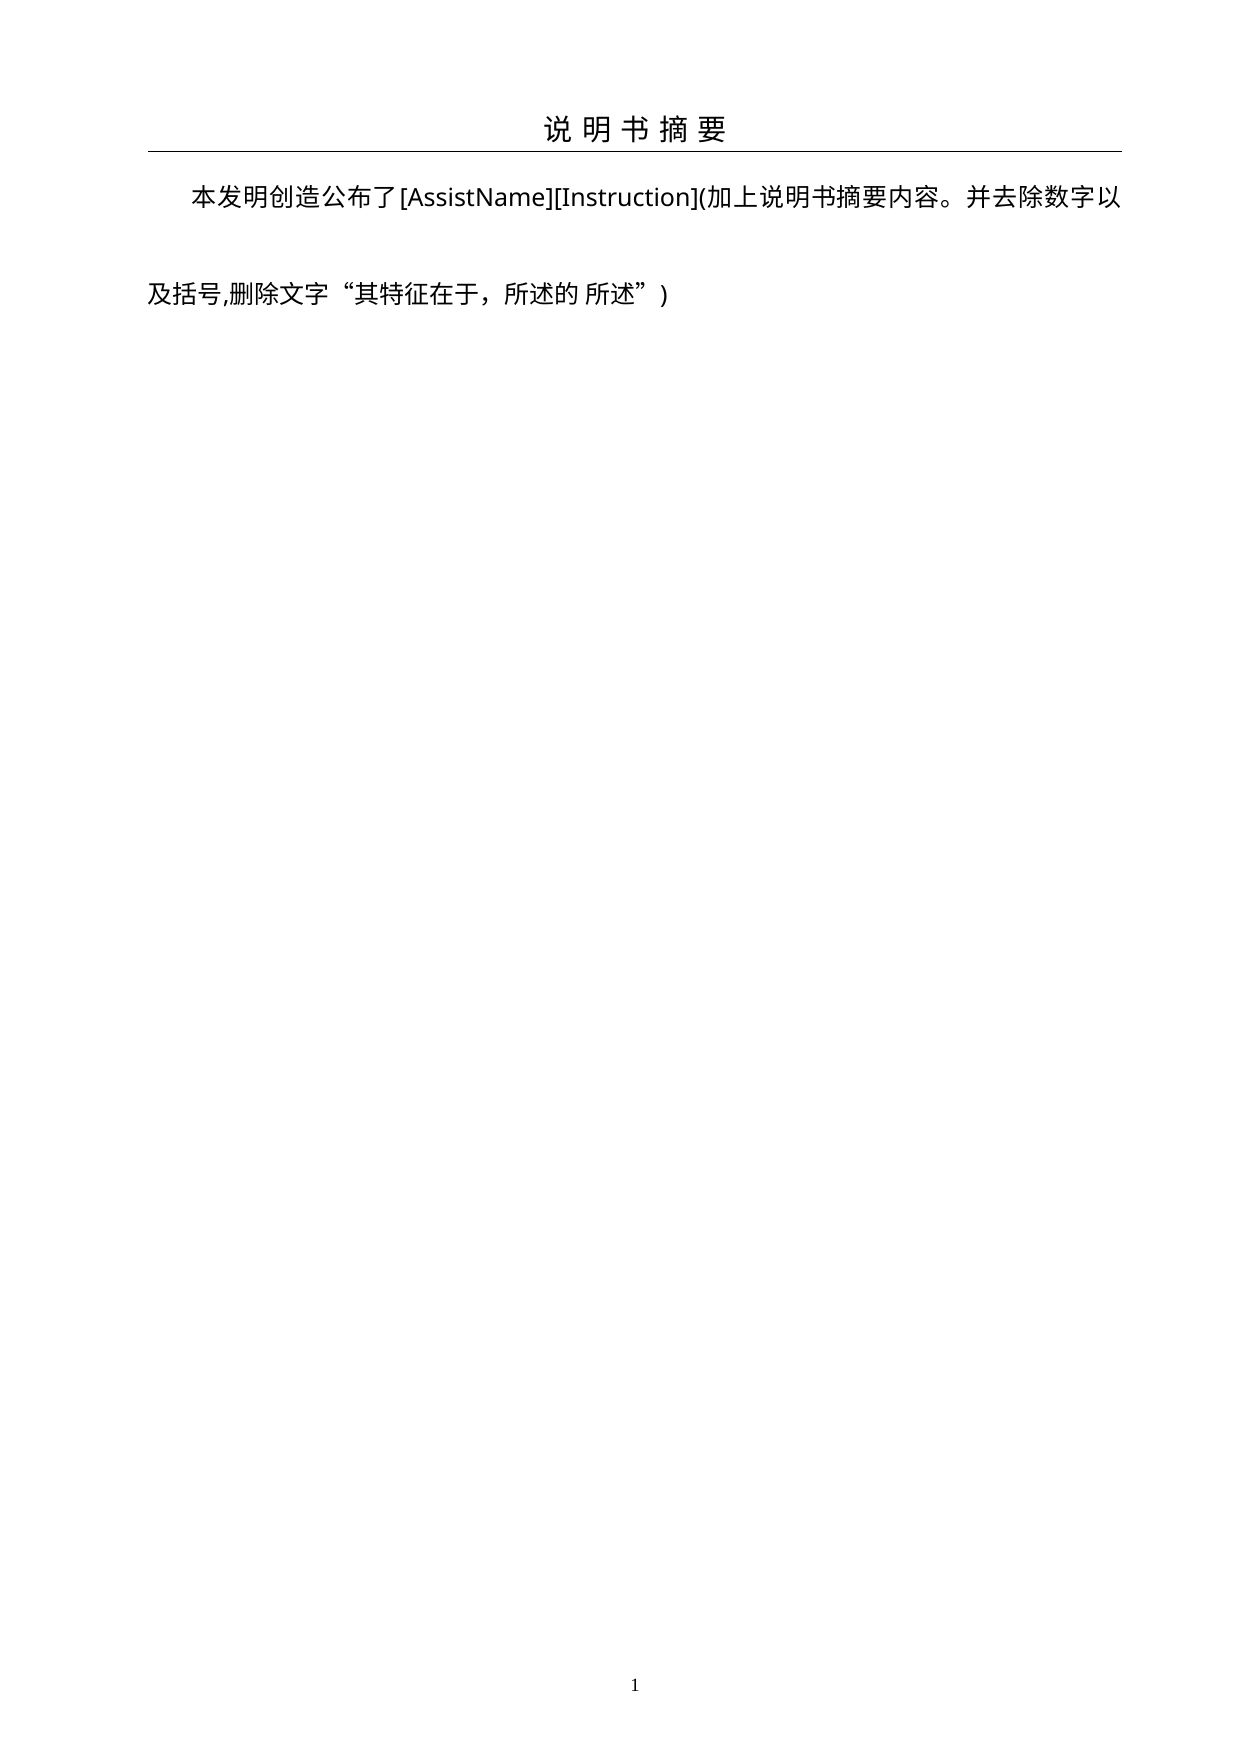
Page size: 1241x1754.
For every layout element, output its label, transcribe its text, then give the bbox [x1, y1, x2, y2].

text 本发明创造公布了[AssistName][Instruction](加上说明书摘要内容。并去除数字以及括号,删除文字“其特征在于，所述的 所述”) [148, 163, 1122, 325]
